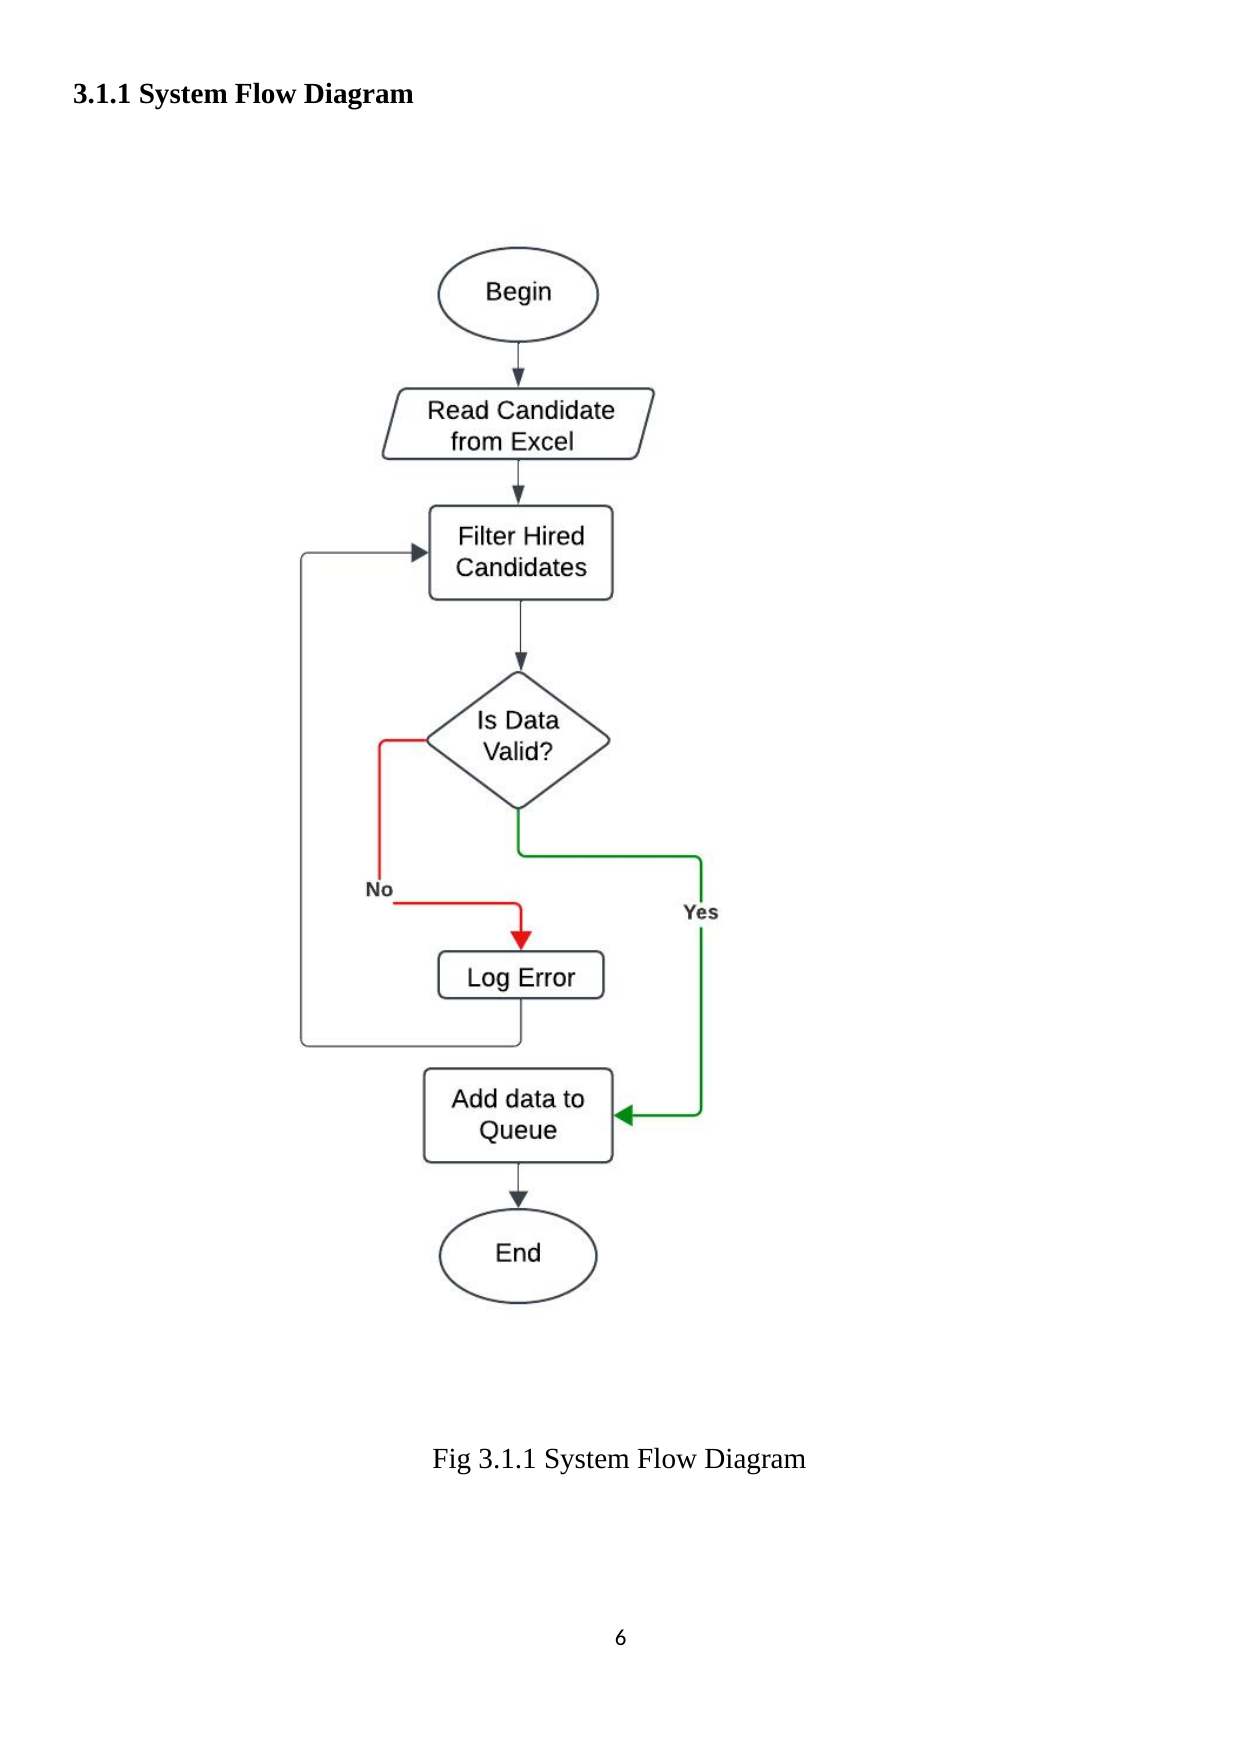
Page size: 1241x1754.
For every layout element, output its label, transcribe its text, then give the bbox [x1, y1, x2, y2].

picture [280, 194, 740, 1357]
text 6 [614, 1623, 1090, 1651]
text Fig 3.1.1 System Flow Diagram [73, 1441, 806, 1475]
text 3.1.1 System Flow Diagram [73, 76, 1090, 110]
